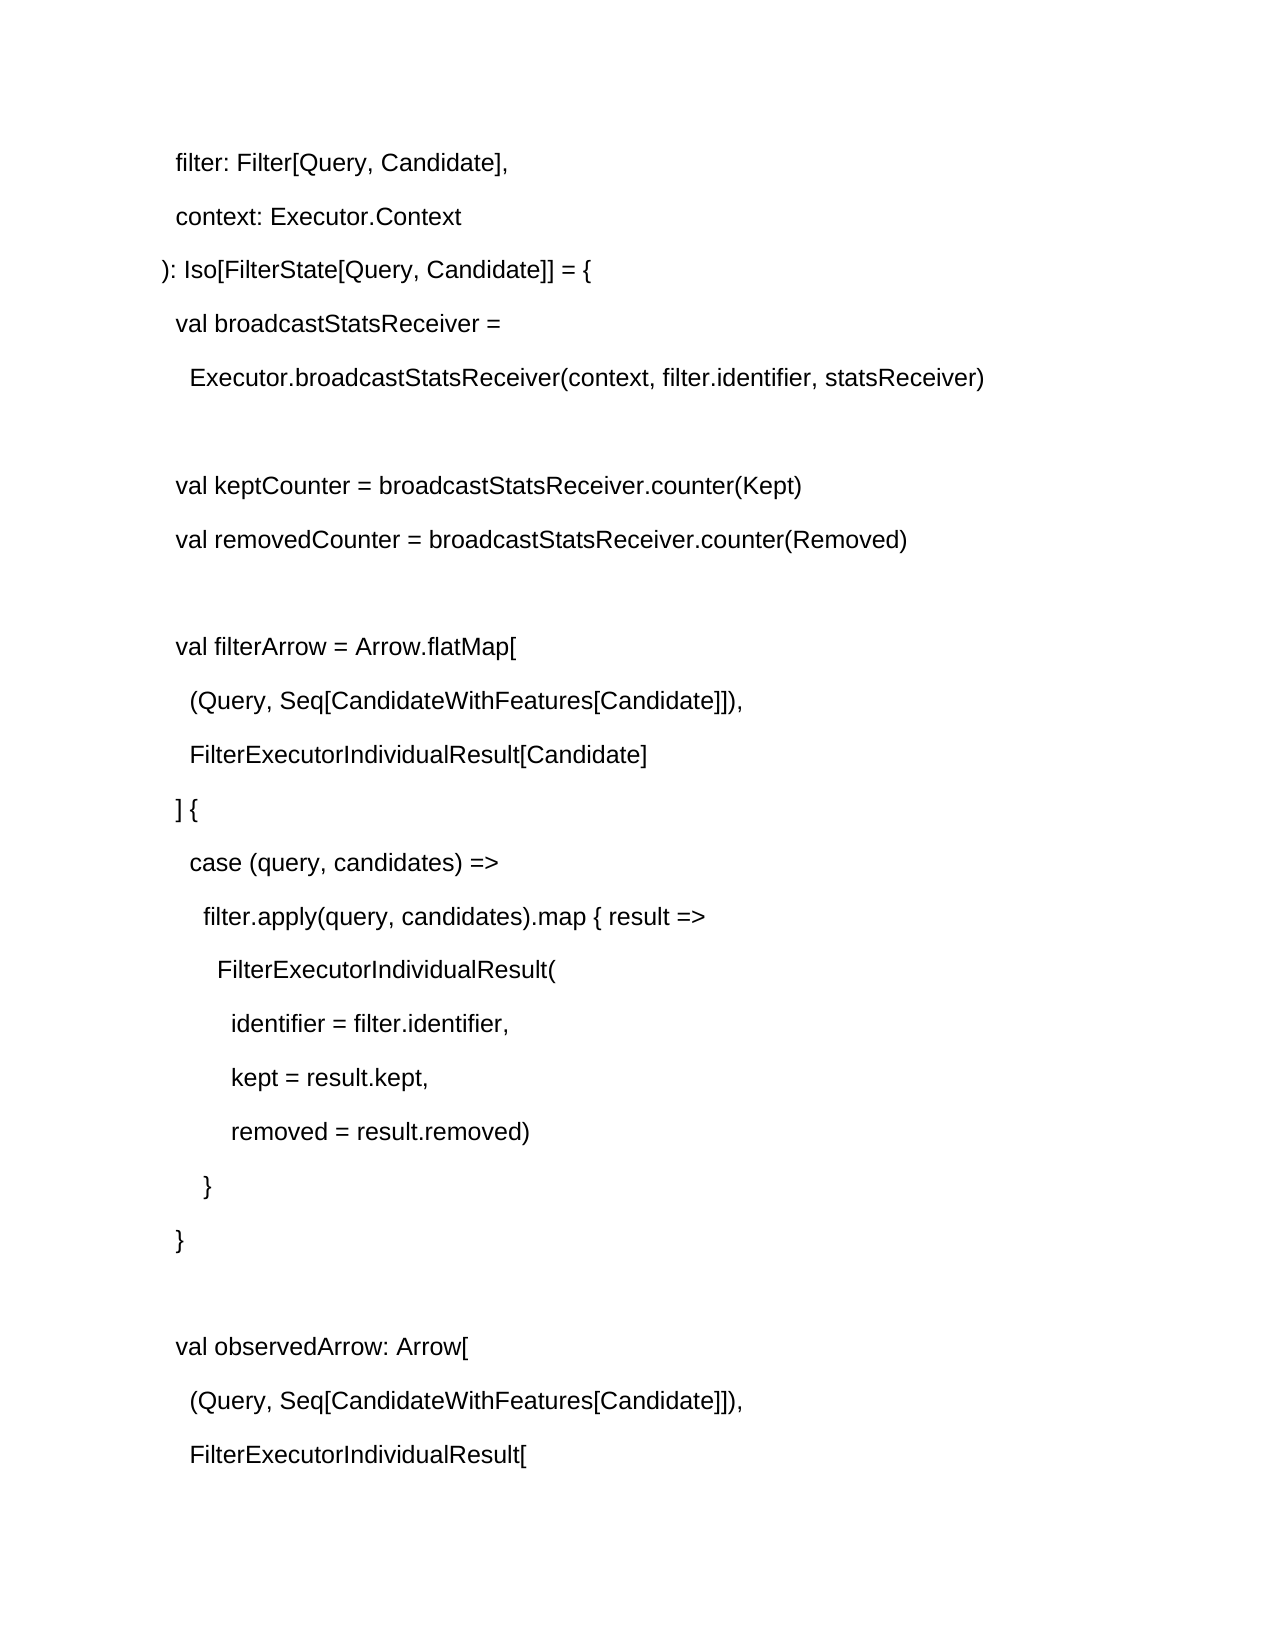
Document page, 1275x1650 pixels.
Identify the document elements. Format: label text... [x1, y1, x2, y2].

text FilterExecutorIndividualResult[ [148, 1440, 1127, 1469]
text val broadcastStatsReceiver = [148, 309, 1127, 338]
text ] { [148, 794, 1127, 823]
text case (query, candidates) => [148, 848, 1127, 876]
text (Query, Seq[CandidateWithFeatures[Candidate]]), [148, 1386, 1127, 1415]
text val removedCounter = broadcastStatsReceiver.counter(Removed) [148, 524, 1127, 553]
text val keptCounter = broadcastStatsReceiver.counter(Kept) [148, 471, 1127, 499]
text removed = result.removed) [148, 1117, 1127, 1146]
text filter: Filter[Query, Candidate], [148, 148, 1127, 176]
text kept = result.kept, [148, 1063, 1127, 1092]
text } [148, 1171, 1127, 1199]
text } [148, 1225, 1127, 1253]
text identifier = filter.identifier, [148, 1009, 1127, 1038]
text val filterArrow = Arrow.flatMap[ [148, 632, 1127, 661]
text context: Executor.Context [148, 201, 1127, 230]
text (Query, Seq[CandidateWithFeatures[Candidate]]), [148, 686, 1127, 715]
text ): Iso[FilterState[Query, Candidate]] = { [148, 255, 1127, 284]
text filter.apply(query, candidates).map { result => [148, 902, 1127, 930]
text FilterExecutorIndividualResult( [148, 955, 1127, 984]
text FilterExecutorIndividualResult[Candidate] [148, 740, 1127, 769]
text val observedArrow: Arrow[ [148, 1332, 1127, 1361]
text Executor.broadcastStatsReceiver(context, filter.identifier, statsReceiver) [148, 363, 1127, 392]
